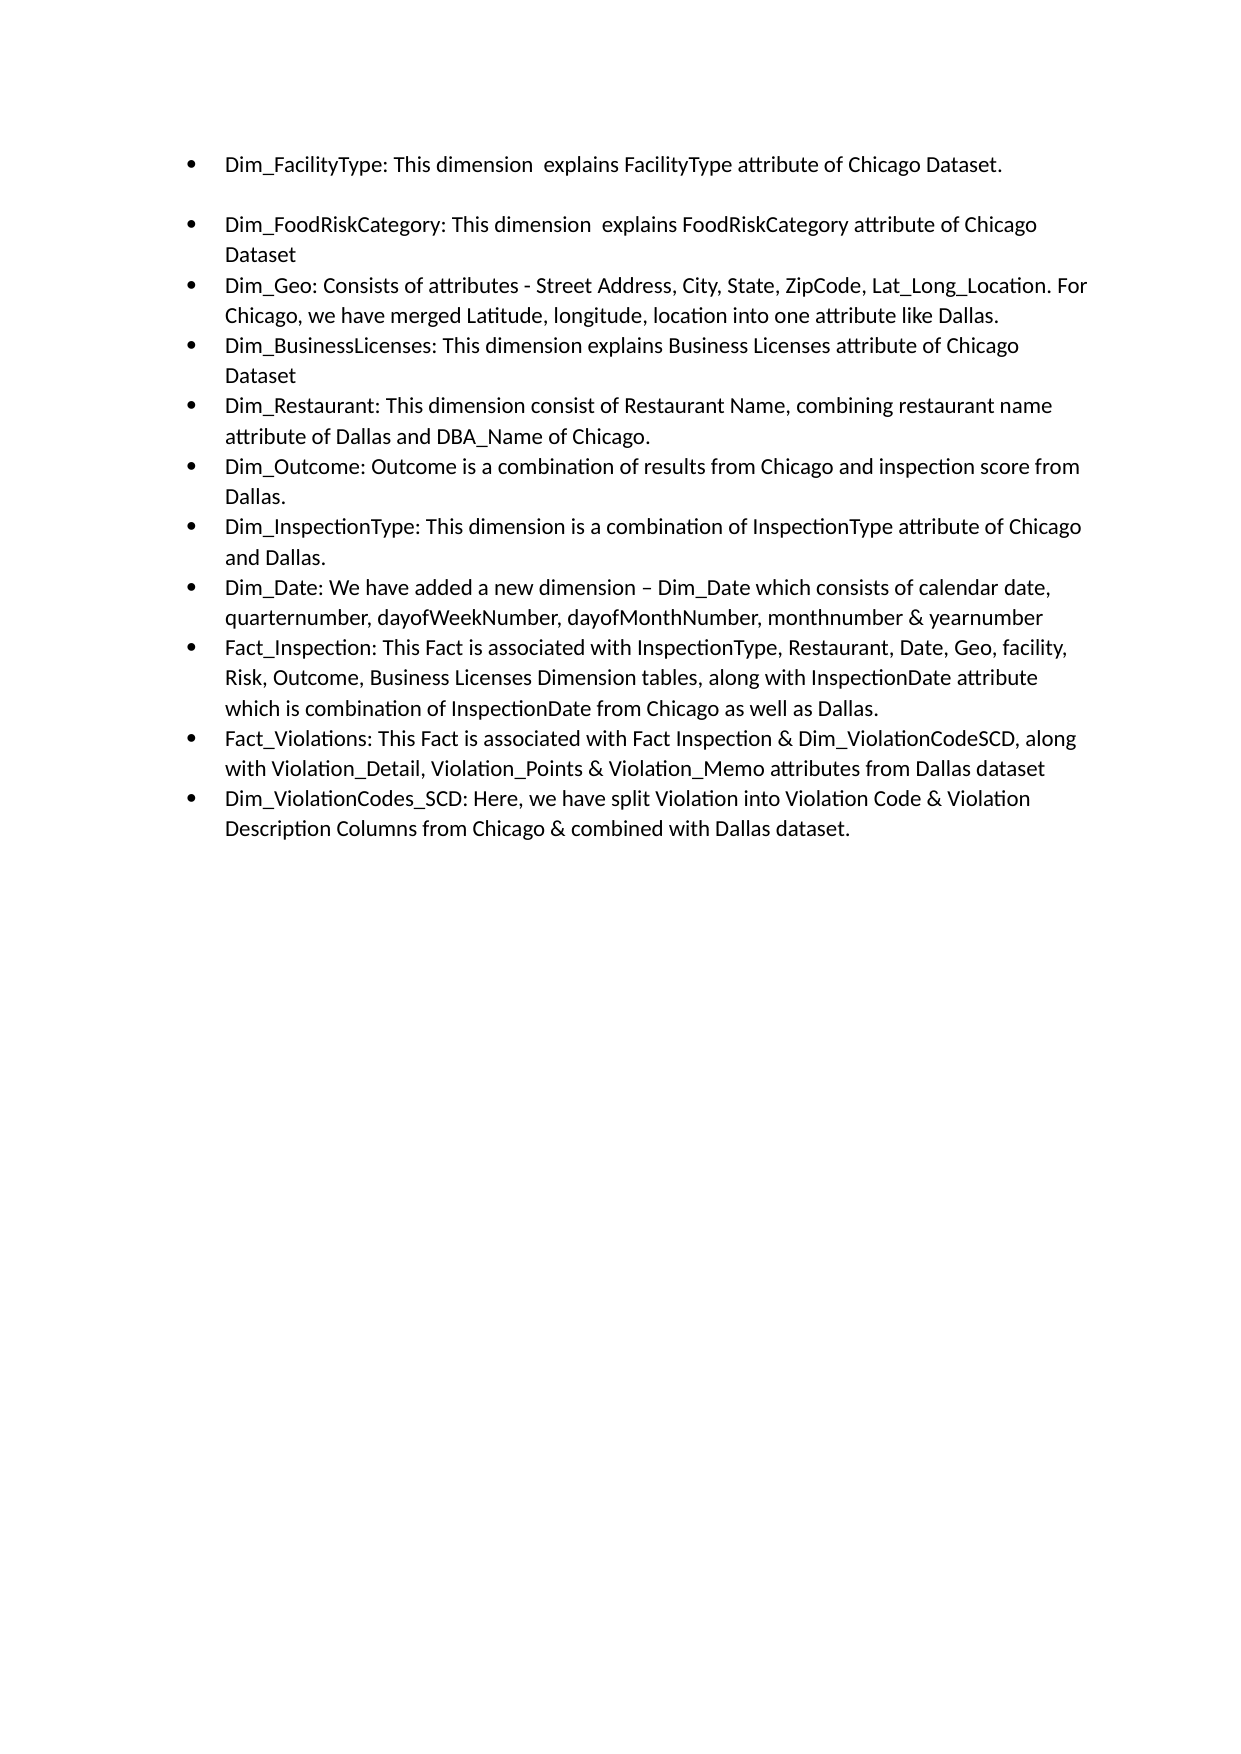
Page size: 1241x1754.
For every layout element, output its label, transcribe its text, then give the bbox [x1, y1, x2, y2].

list Dim_Date: We have added a new dimension – Dim_Date which consists of calendar date, quarternumber, dayofWeekNumber, dayofMonthNumber, monthnumber & yearnumber [187, 573, 1090, 631]
list Dim_FacilityType: This dimension explains FacilityType attribute of Chicago Dataset. [187, 150, 1090, 178]
list Dim_BusinessLicenses: This dimension explains Business Licenses attribute of Chicago Dataset [187, 331, 1090, 389]
list Dim_Outcome: Outcome is a combination of results from Chicago and inspection score from Dallas. [187, 452, 1090, 510]
list Fact_Violations: This Fact is associated with Fact Inspection & Dim_ViolationCodeSCD, along with Violation_Detail, Violation_Points & Violation_Memo attributes from Dallas dataset [187, 724, 1090, 782]
list Dim_InspectionType: This dimension is a combination of InspectionType attribute of Chicago and Dallas. [187, 512, 1090, 571]
list Dim_FoodRiskCategory: This dimension explains FoodRiskCategory attribute of Chicago Dataset [187, 210, 1090, 269]
list Fact_Inspection: This Fact is associated with InspectionType, Restaurant, Date, Geo, facility, Risk, Outcome, Business Licenses Dimension tables, along with InspectionDate attribute which is combination of InspectionDate from Chicago as well as Dallas. [187, 633, 1090, 722]
list Dim_Geo: Consists of attributes - Street Address, City, State, ZipCode, Lat_Long_Location. For Chicago, we have merged Latitude, longitude, location into one attribute like Dallas. [187, 271, 1090, 329]
list Dim_Restaurant: This dimension consist of Restaurant Name, combining restaurant name attribute of Dallas and DBA_Name of Chicago. [187, 392, 1090, 450]
list Dim_ViolationCodes_SCD: Here, we have split Violation into Violation Code & Violation Description Columns from Chicago & combined with Dallas dataset. [187, 784, 1090, 843]
